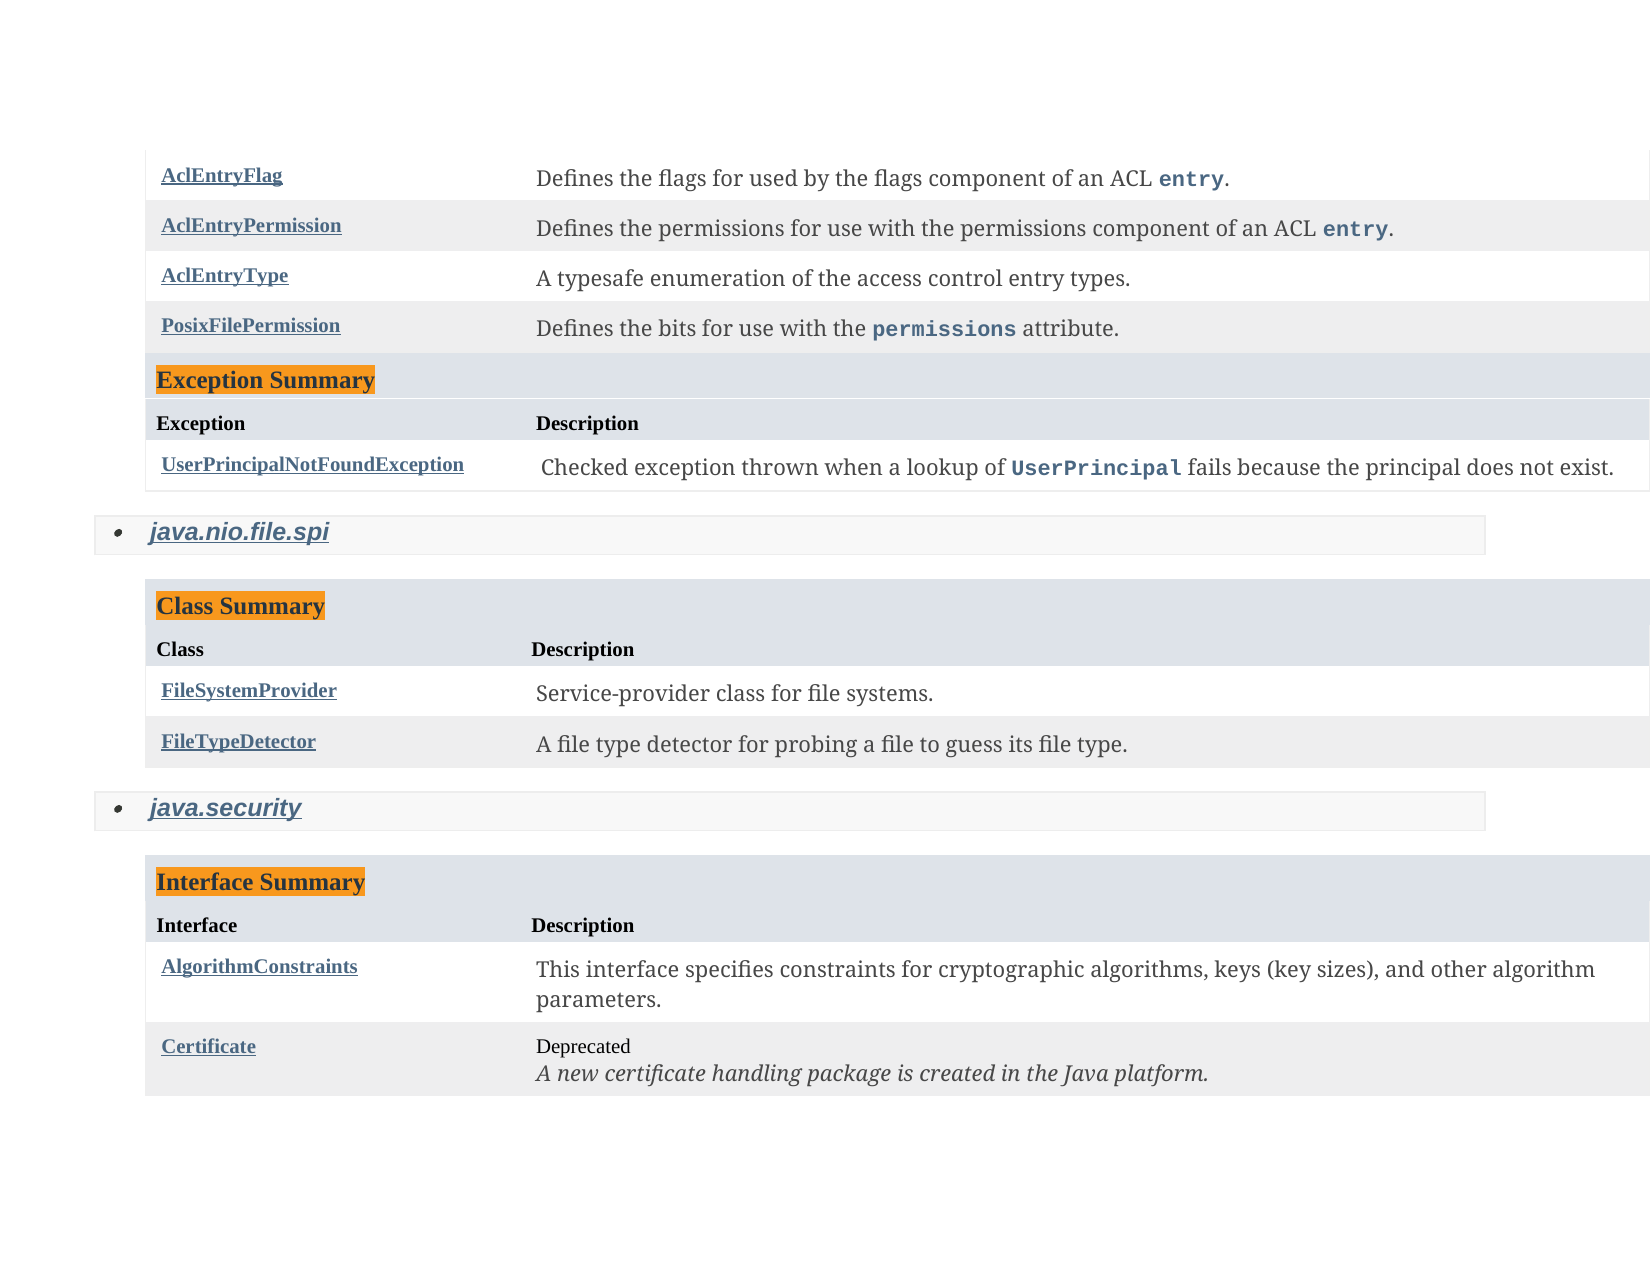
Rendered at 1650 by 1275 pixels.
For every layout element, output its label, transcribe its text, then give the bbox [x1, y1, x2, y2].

table_cell Description [520, 901, 1649, 942]
table_cell This interface specifies constraints for cryptographic algorithms, keys (key sizes), and other algorithm parameters. [520, 942, 1649, 1022]
table_cell Interface [146, 901, 520, 942]
list java.nio.file.spi [96, 517, 1484, 554]
table_cell Defines the bits for use with the permissions attribute. [520, 301, 1649, 351]
table_cell Description [520, 625, 1649, 666]
table_cell Defines the permissions for use with the permissions component of an ACL entry. [520, 200, 1649, 251]
table_cell Deprecated A new certificate handling package is created in the Java platform. [520, 1022, 1649, 1096]
table_cell AclEntryFlag [146, 150, 520, 200]
table_cell Service-provider class for file systems. [520, 666, 1649, 716]
table_cell AlgorithmConstraints [146, 942, 520, 1022]
table_header Interface Summary [145, 855, 1650, 901]
table_cell AclEntryType [146, 251, 520, 301]
list java.security [96, 793, 1484, 830]
table_cell A file type detector for probing a file to guess its file type. [520, 716, 1649, 766]
table_cell Checked exception thrown when a lookup of UserPrincipal fails because the principal does not exist. [525, 440, 1649, 490]
table_cell Certificate [146, 1022, 520, 1096]
table_cell PosixFilePermission [146, 301, 520, 351]
table_cell FileTypeDetector [146, 716, 520, 766]
table_cell UserPrincipalNotFoundException [146, 440, 525, 490]
table_header Exception Summary [145, 353, 1650, 398]
table_cell AclEntryPermission [146, 200, 520, 251]
table_cell FileSystemProvider [146, 666, 520, 716]
table_cell Defines the flags for used by the flags component of an ACL entry. [520, 150, 1649, 200]
table_header Class Summary [145, 579, 1650, 625]
table_cell Exception [146, 399, 525, 440]
table_cell Class [146, 625, 520, 666]
table_cell Description [525, 399, 1649, 440]
table_cell A typesafe enumeration of the access control entry types. [520, 251, 1649, 301]
